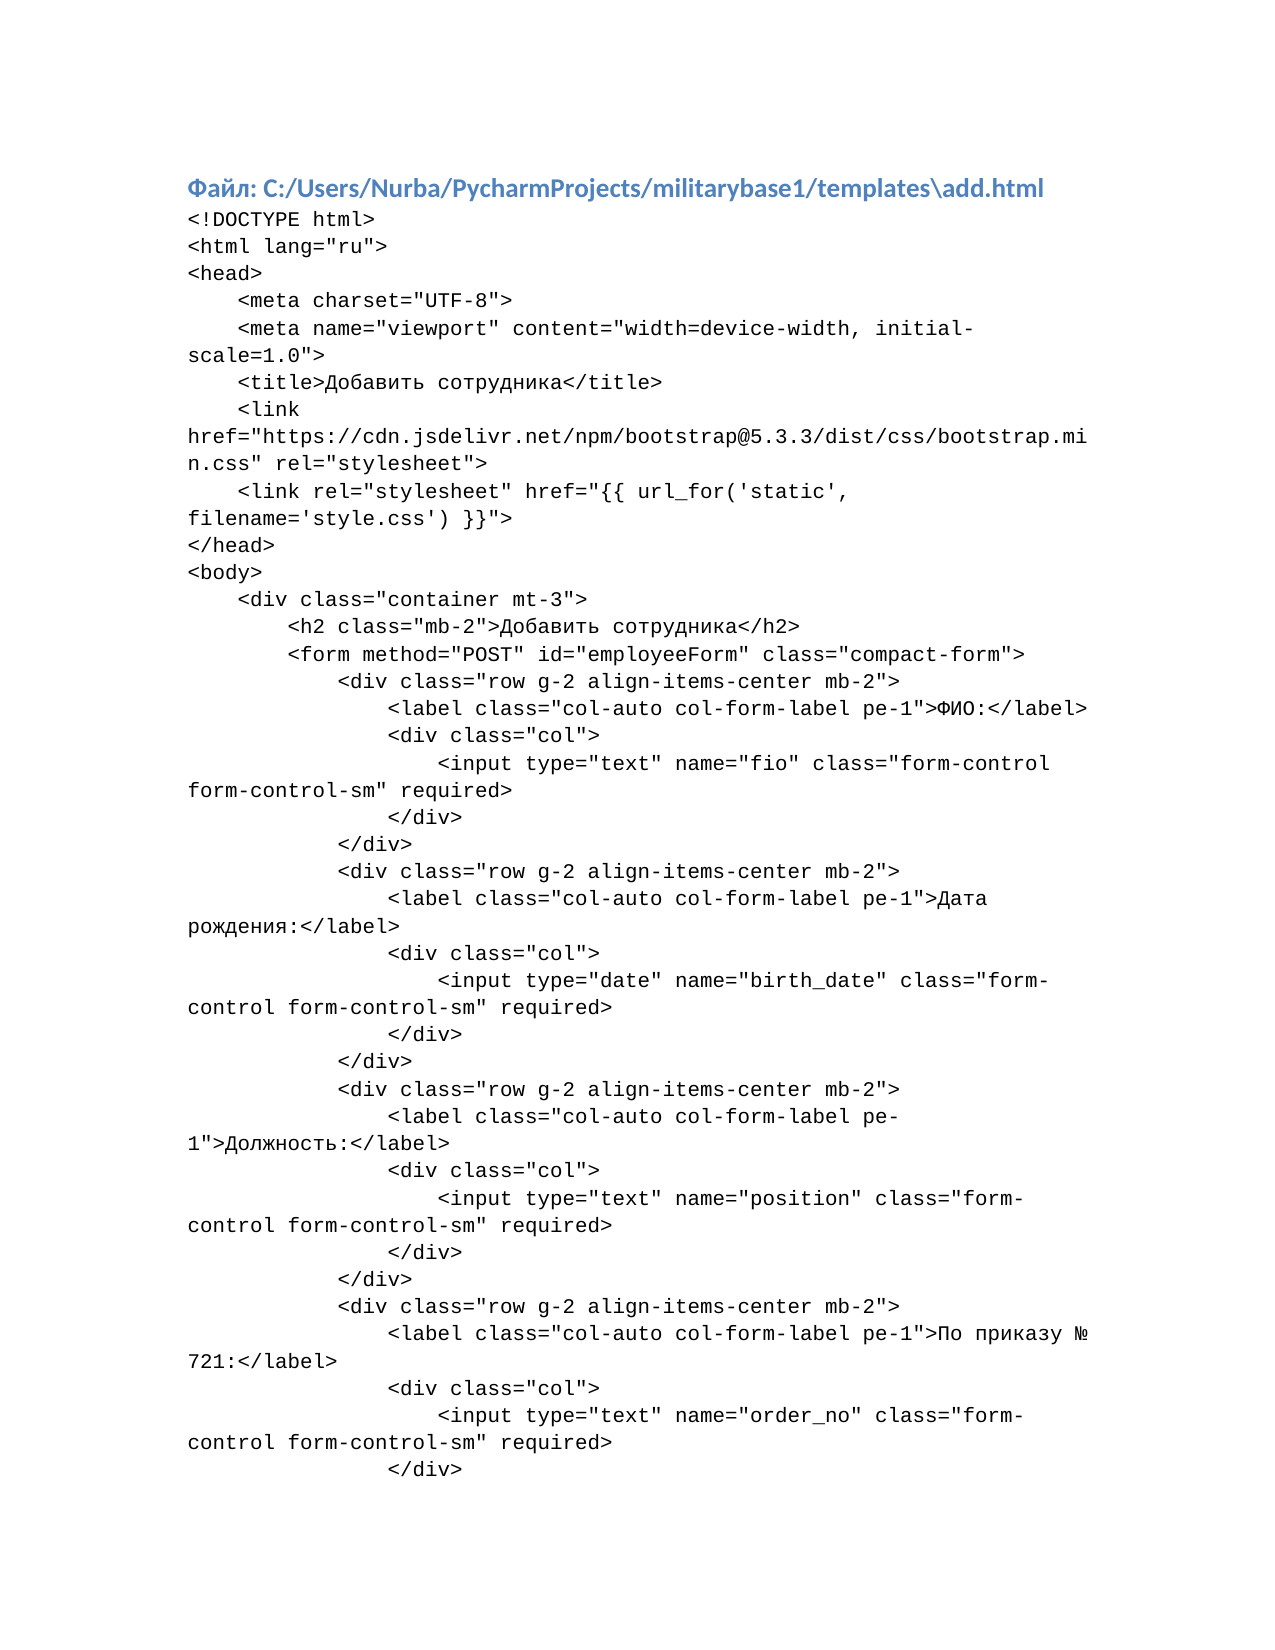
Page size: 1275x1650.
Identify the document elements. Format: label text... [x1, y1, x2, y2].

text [187, 209, 1087, 1483]
subtitle Файл: C:/Users/Nurba/PycharmProjects/militarybase1/templates\add.html [187, 171, 1087, 204]
